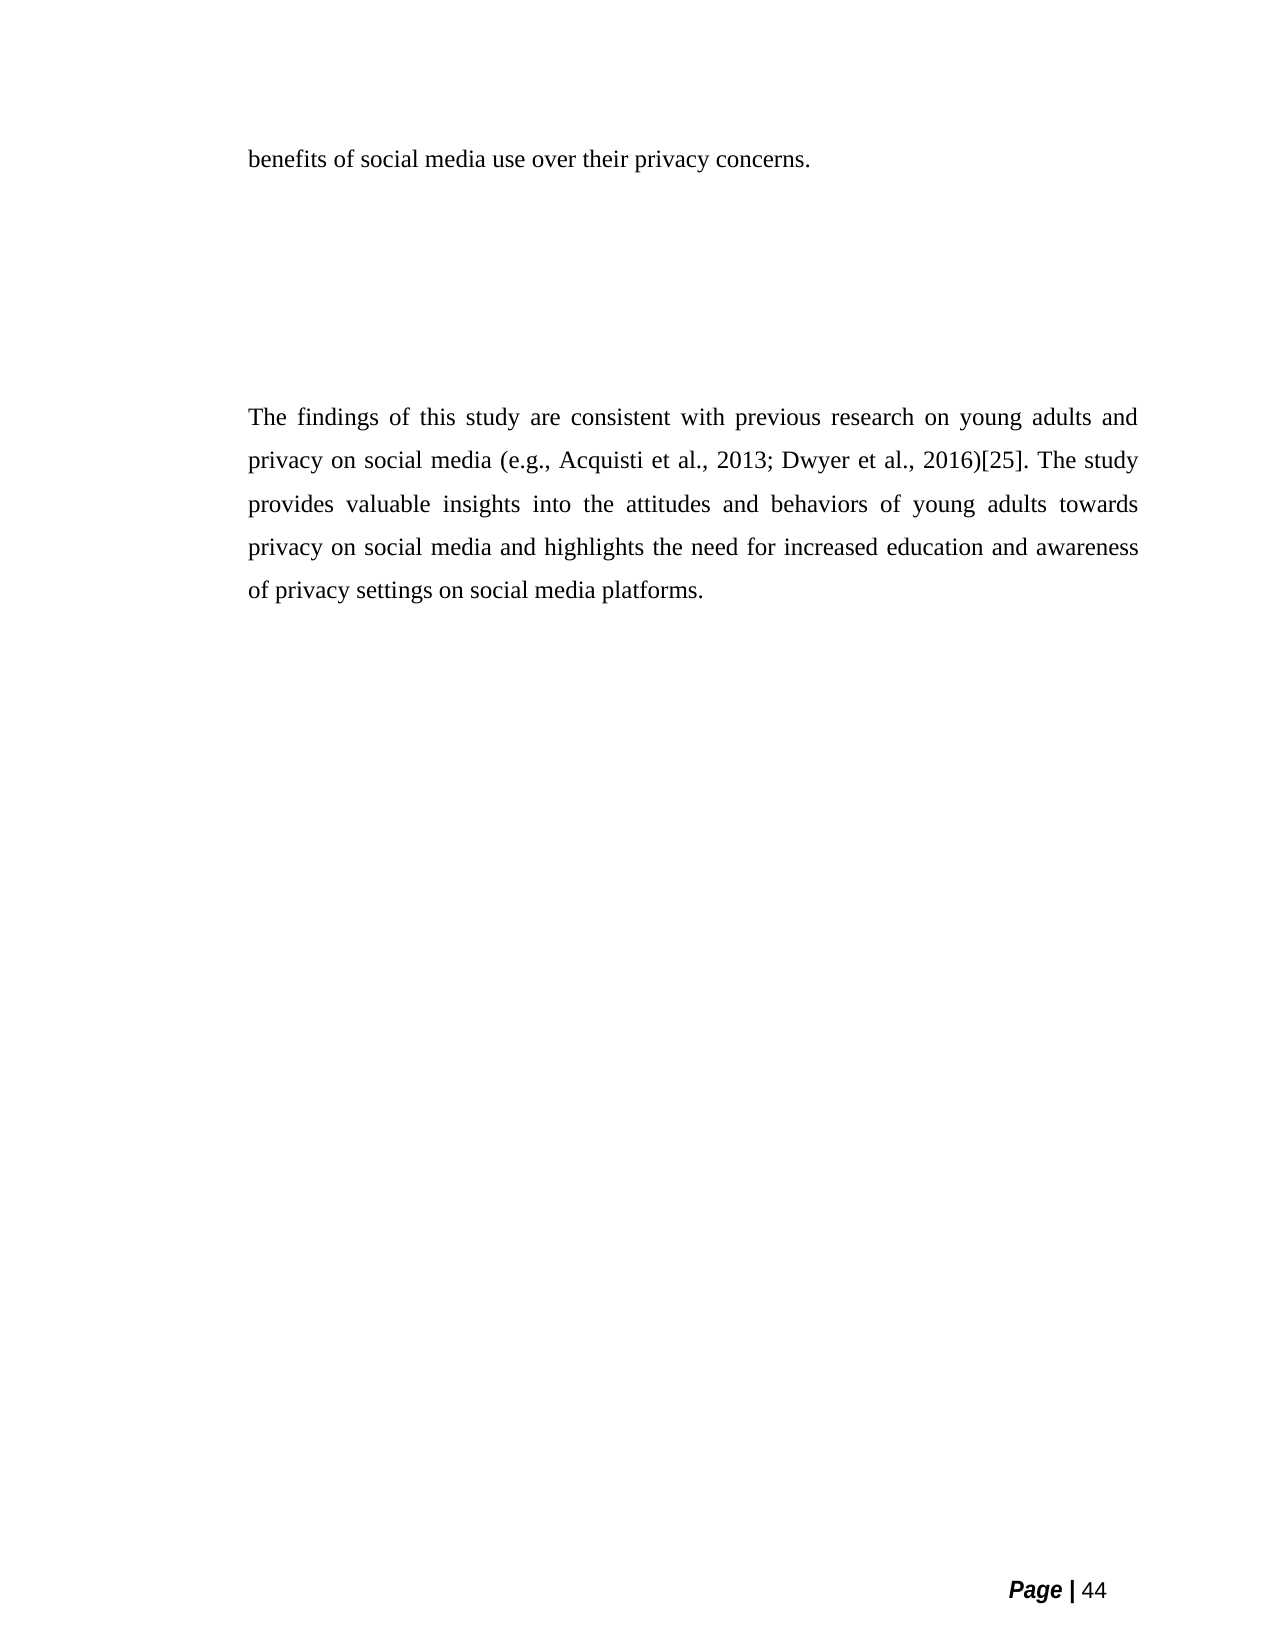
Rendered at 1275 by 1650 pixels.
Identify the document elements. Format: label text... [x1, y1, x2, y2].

text The findings of this study are consistent with previous research on young adults and privacy on social media (e.g., Acquisti et al., 2013; Dwyer et al., 2016)[25]. The study provides valuable insights into the attitudes and behaviors of young adults towards privacy on social media and highlights the need for increased education and awareness of privacy settings on social media platforms. [248, 402, 1139, 604]
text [248, 144, 1139, 172]
